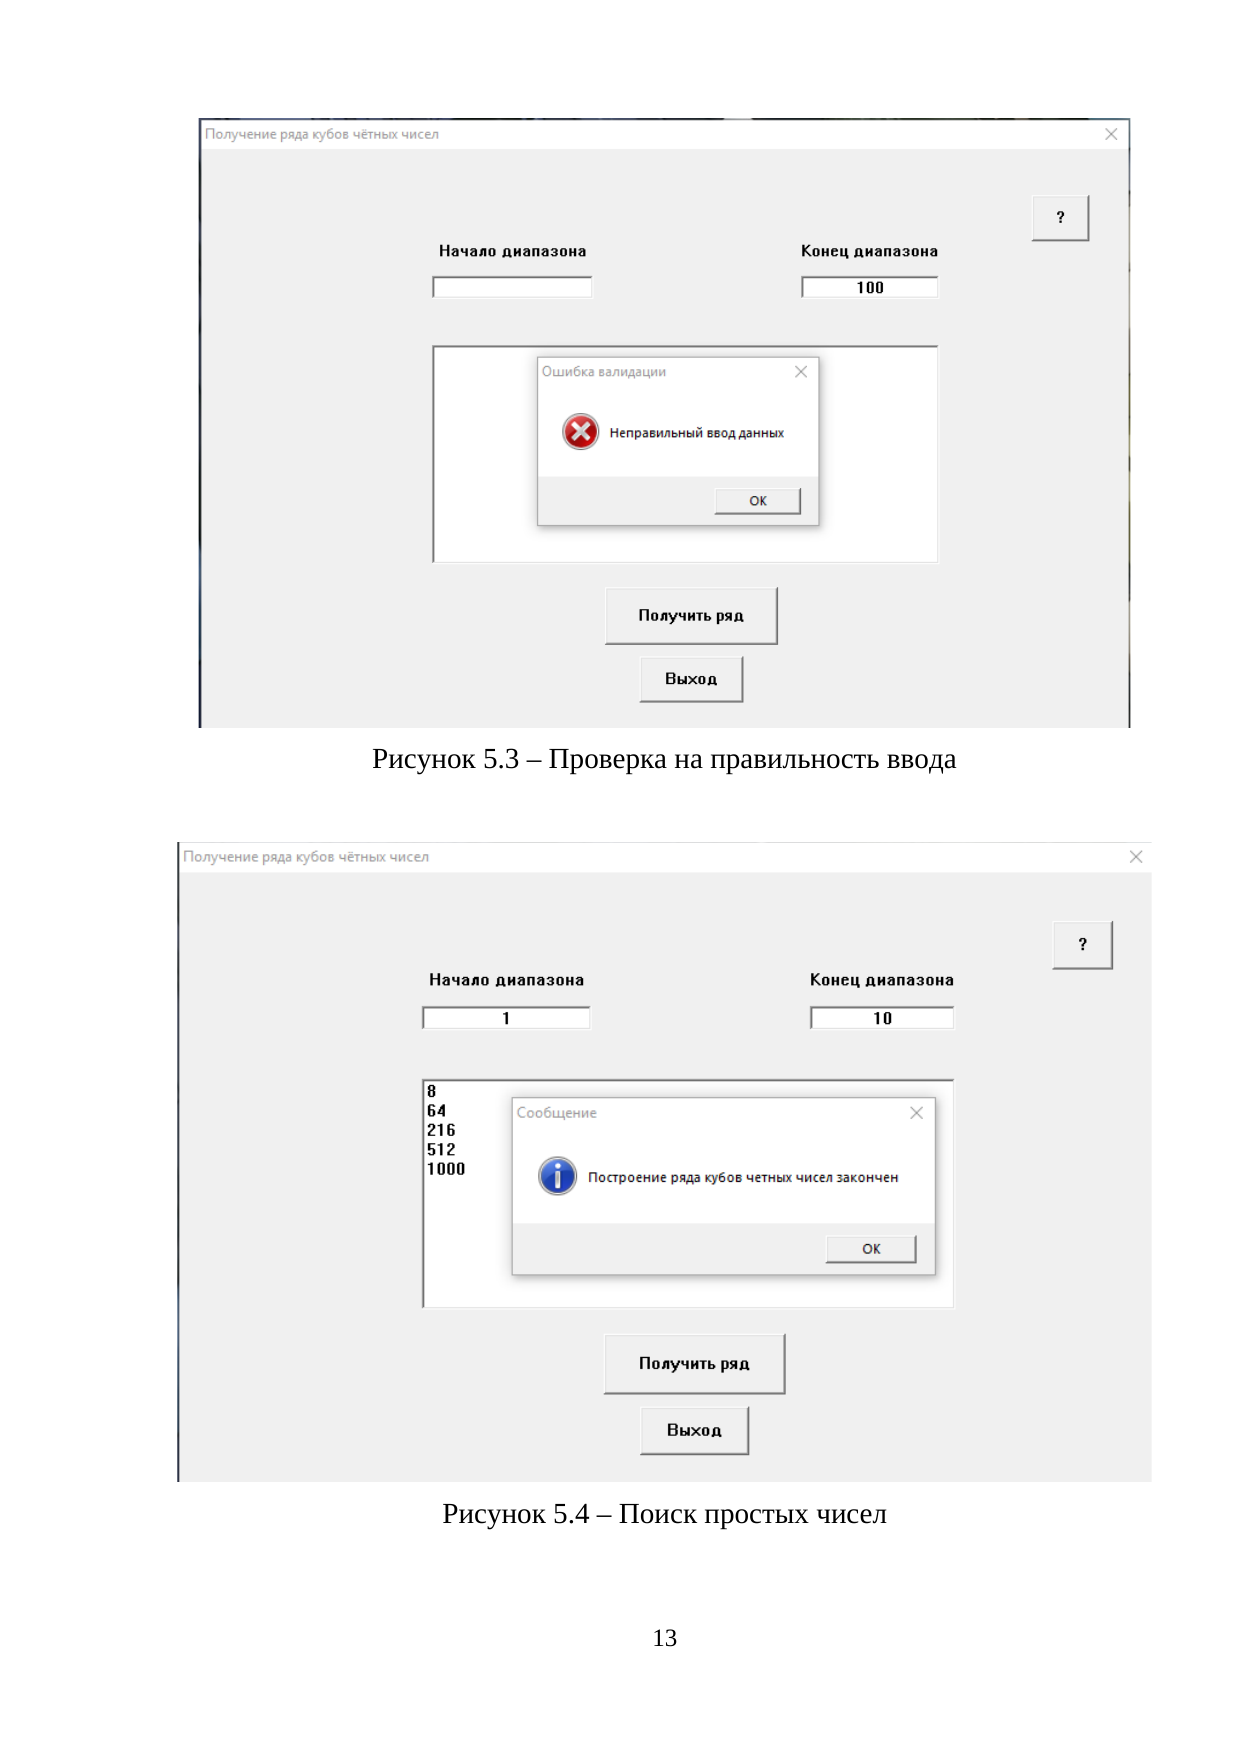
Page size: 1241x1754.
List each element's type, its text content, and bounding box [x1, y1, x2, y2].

picture [198, 118, 1131, 728]
picture [177, 842, 1152, 1482]
list Рисунок 5.4 – Поиск простых чисел [177, 1496, 1152, 1529]
list Рисунок 5.3 – Проверка на правильность ввода [177, 741, 1152, 775]
